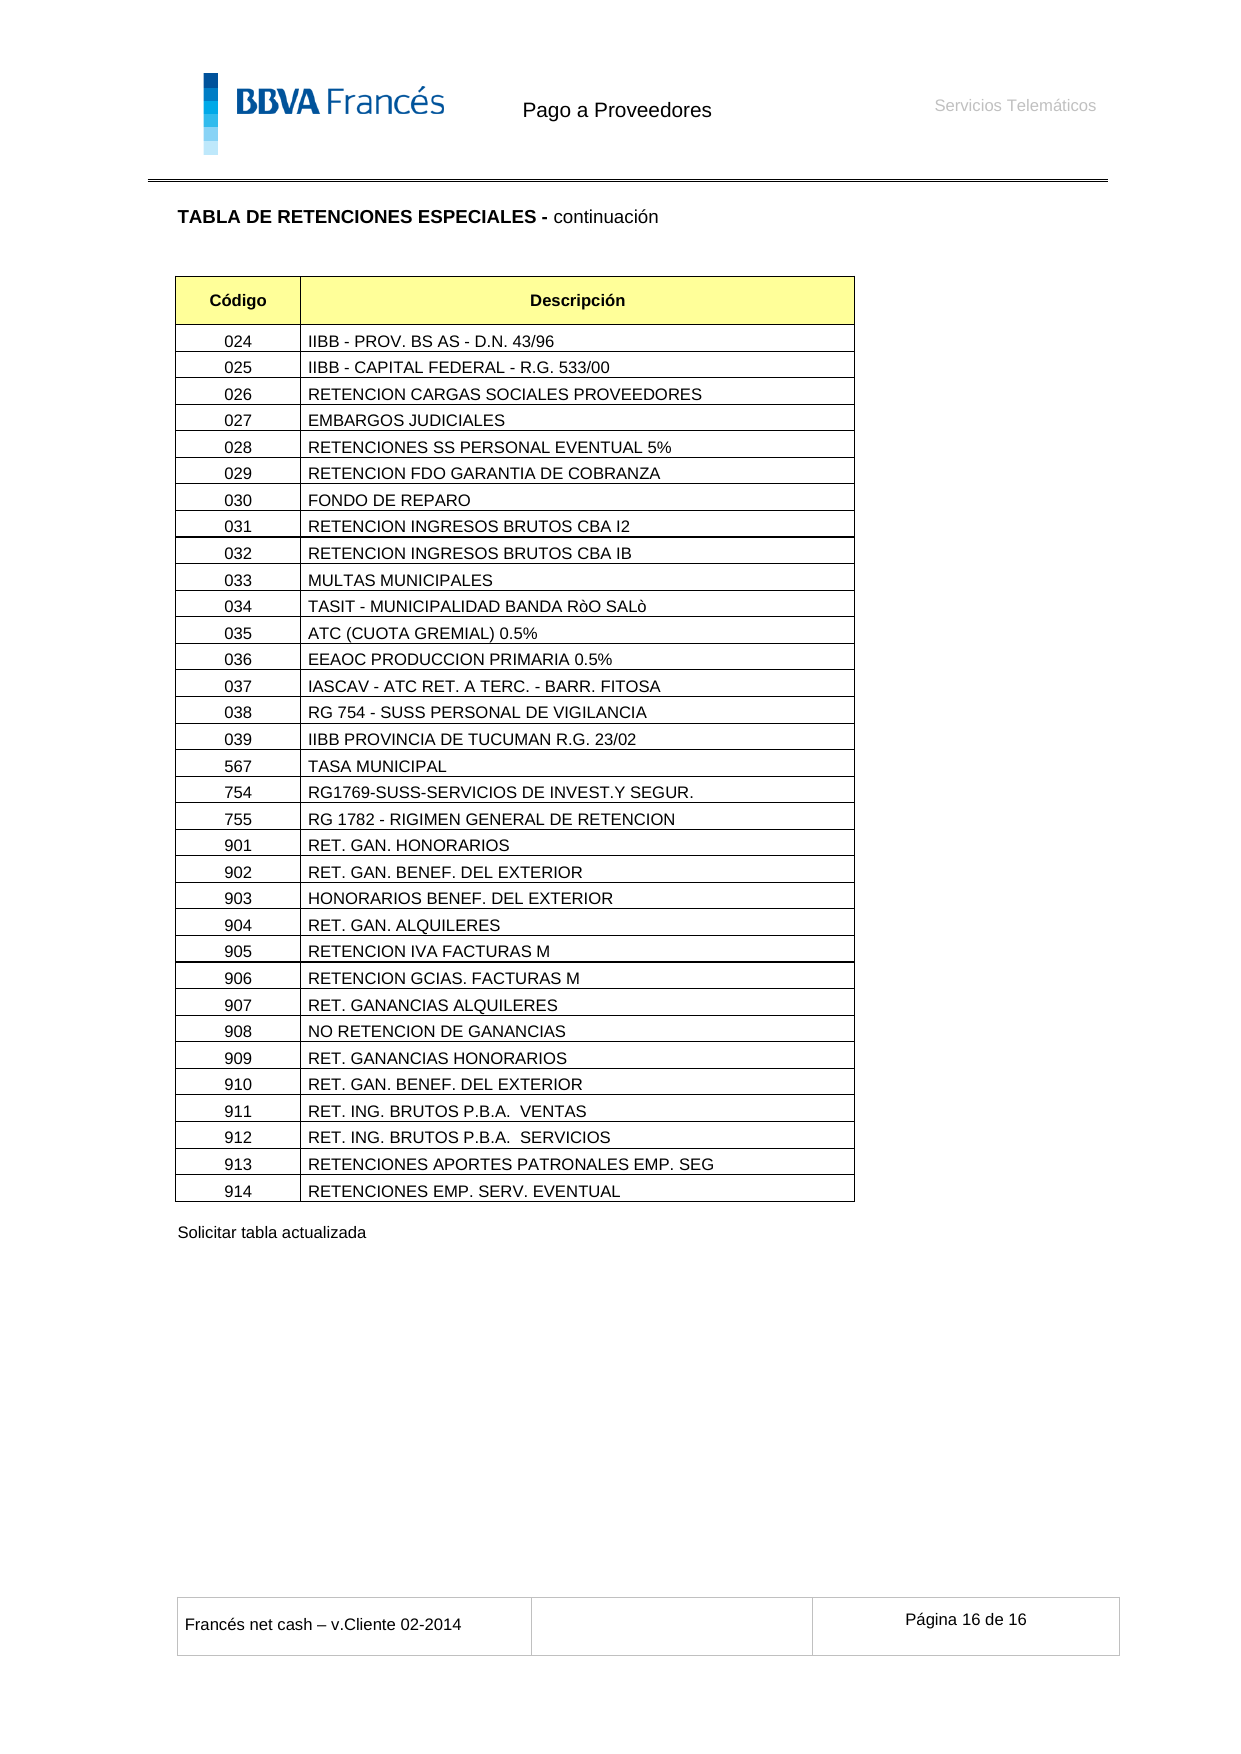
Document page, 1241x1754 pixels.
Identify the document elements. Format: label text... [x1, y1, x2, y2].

table_cell 906 [176, 963, 300, 988]
table_cell RG1769-SUSS-SERVICIOS DE INVEST.Y SEGUR. [301, 777, 854, 802]
table_cell 904 [176, 909, 300, 935]
table_cell IIBB - PROV. BS AS - D.N. 43/96 [301, 325, 854, 351]
text Solicitar tabla actualizada [177, 1223, 1063, 1242]
table_cell RETENCION CARGAS SOCIALES PROVEEDORES [301, 378, 854, 404]
table_cell FONDO DE REPARO [301, 484, 854, 510]
table_cell RET. GAN. ALQUILERES [301, 909, 854, 935]
table_cell 755 [176, 803, 300, 829]
picture [203, 73, 449, 155]
table_cell 025 [176, 352, 300, 377]
table_cell 037 [176, 670, 300, 696]
table_cell 032 [176, 538, 300, 563]
table_cell RETENCIONES SS PERSONAL EVENTUAL 5% [301, 431, 854, 457]
table_cell RETENCIONES EMP. SERV. EVENTUAL [301, 1175, 854, 1201]
table_cell TASA MUNICIPAL [301, 750, 854, 776]
table_cell 567 [176, 750, 300, 776]
table_cell RETENCION GCIAS. FACTURAS M [301, 963, 854, 988]
table_cell 031 [176, 511, 300, 536]
table_cell ATC (CUOTA GREMIAL) 0.5% [301, 617, 854, 643]
table_cell IIBB - CAPITAL FEDERAL - R.G. 533/00 [301, 352, 854, 377]
table_cell RET. GAN. BENEF. DEL EXTERIOR [301, 856, 854, 882]
table_cell 908 [176, 1016, 300, 1041]
text TABLA DE RETENCIONES ESPECIALES - continuación [177, 206, 1063, 228]
table_cell 030 [176, 484, 300, 510]
table_cell 913 [176, 1149, 300, 1174]
table_cell EMBARGOS JUDICIALES [301, 405, 854, 430]
table_cell 026 [176, 378, 300, 404]
table_cell RET. GAN. BENEF. DEL EXTERIOR [301, 1069, 854, 1094]
table_cell 907 [176, 989, 300, 1014]
table_cell IIBB PROVINCIA DE TUCUMAN R.G. 23/02 [301, 724, 854, 749]
table_cell 024 [176, 325, 300, 351]
table_cell 905 [176, 936, 300, 961]
table_cell RETENCION INGRESOS BRUTOS CBA IB [301, 538, 854, 563]
table_cell 027 [176, 405, 300, 430]
table_cell 036 [176, 644, 300, 669]
table_cell RET. GANANCIAS ALQUILERES [301, 989, 854, 1014]
table_cell MULTAS MUNICIPALES [301, 564, 854, 589]
table_cell 033 [176, 564, 300, 589]
table_header Código [176, 277, 300, 324]
table_cell 901 [176, 830, 300, 855]
table_cell RET. GAN. HONORARIOS [301, 830, 854, 855]
table_cell RETENCION INGRESOS BRUTOS CBA I2 [301, 511, 854, 536]
table_cell 914 [176, 1175, 300, 1201]
table_cell 754 [176, 777, 300, 802]
table_cell RET. ING. BRUTOS P.B.A. SERVICIOS [301, 1122, 854, 1147]
table_cell 903 [176, 883, 300, 908]
table_header Descripción [301, 277, 854, 324]
table_cell RETENCIONES APORTES PATRONALES EMP. SEG [301, 1149, 854, 1174]
table_cell 909 [176, 1042, 300, 1068]
table_cell RET. ING. BRUTOS P.B.A. VENTAS [301, 1095, 854, 1121]
table_cell 039 [176, 724, 300, 749]
table_cell 035 [176, 617, 300, 643]
table_cell 034 [176, 591, 300, 616]
table_cell 910 [176, 1069, 300, 1094]
table_cell RG 754 - SUSS PERSONAL DE VIGILANCIA [301, 697, 854, 722]
table_cell IASCAV - ATC RET. A TERC. - BARR. FITOSA [301, 670, 854, 696]
table_cell 028 [176, 431, 300, 457]
table_cell 038 [176, 697, 300, 722]
table_cell RG 1782 - RIGIMEN GENERAL DE RETENCION [301, 803, 854, 829]
table_cell RETENCION FDO GARANTIA DE COBRANZA [301, 458, 854, 483]
table_cell RETENCION IVA FACTURAS M [301, 936, 854, 961]
table_cell 912 [176, 1122, 300, 1147]
table_cell TASIT - MUNICIPALIDAD BANDA RòO SALò [301, 591, 854, 616]
table_cell HONORARIOS BENEF. DEL EXTERIOR [301, 883, 854, 908]
table_cell EEAOC PRODUCCION PRIMARIA 0.5% [301, 644, 854, 669]
table_cell NO RETENCION DE GANANCIAS [301, 1016, 854, 1041]
table_cell 911 [176, 1095, 300, 1121]
table_cell RET. GANANCIAS HONORARIOS [301, 1042, 854, 1068]
table_cell 902 [176, 856, 300, 882]
table_cell 029 [176, 458, 300, 483]
